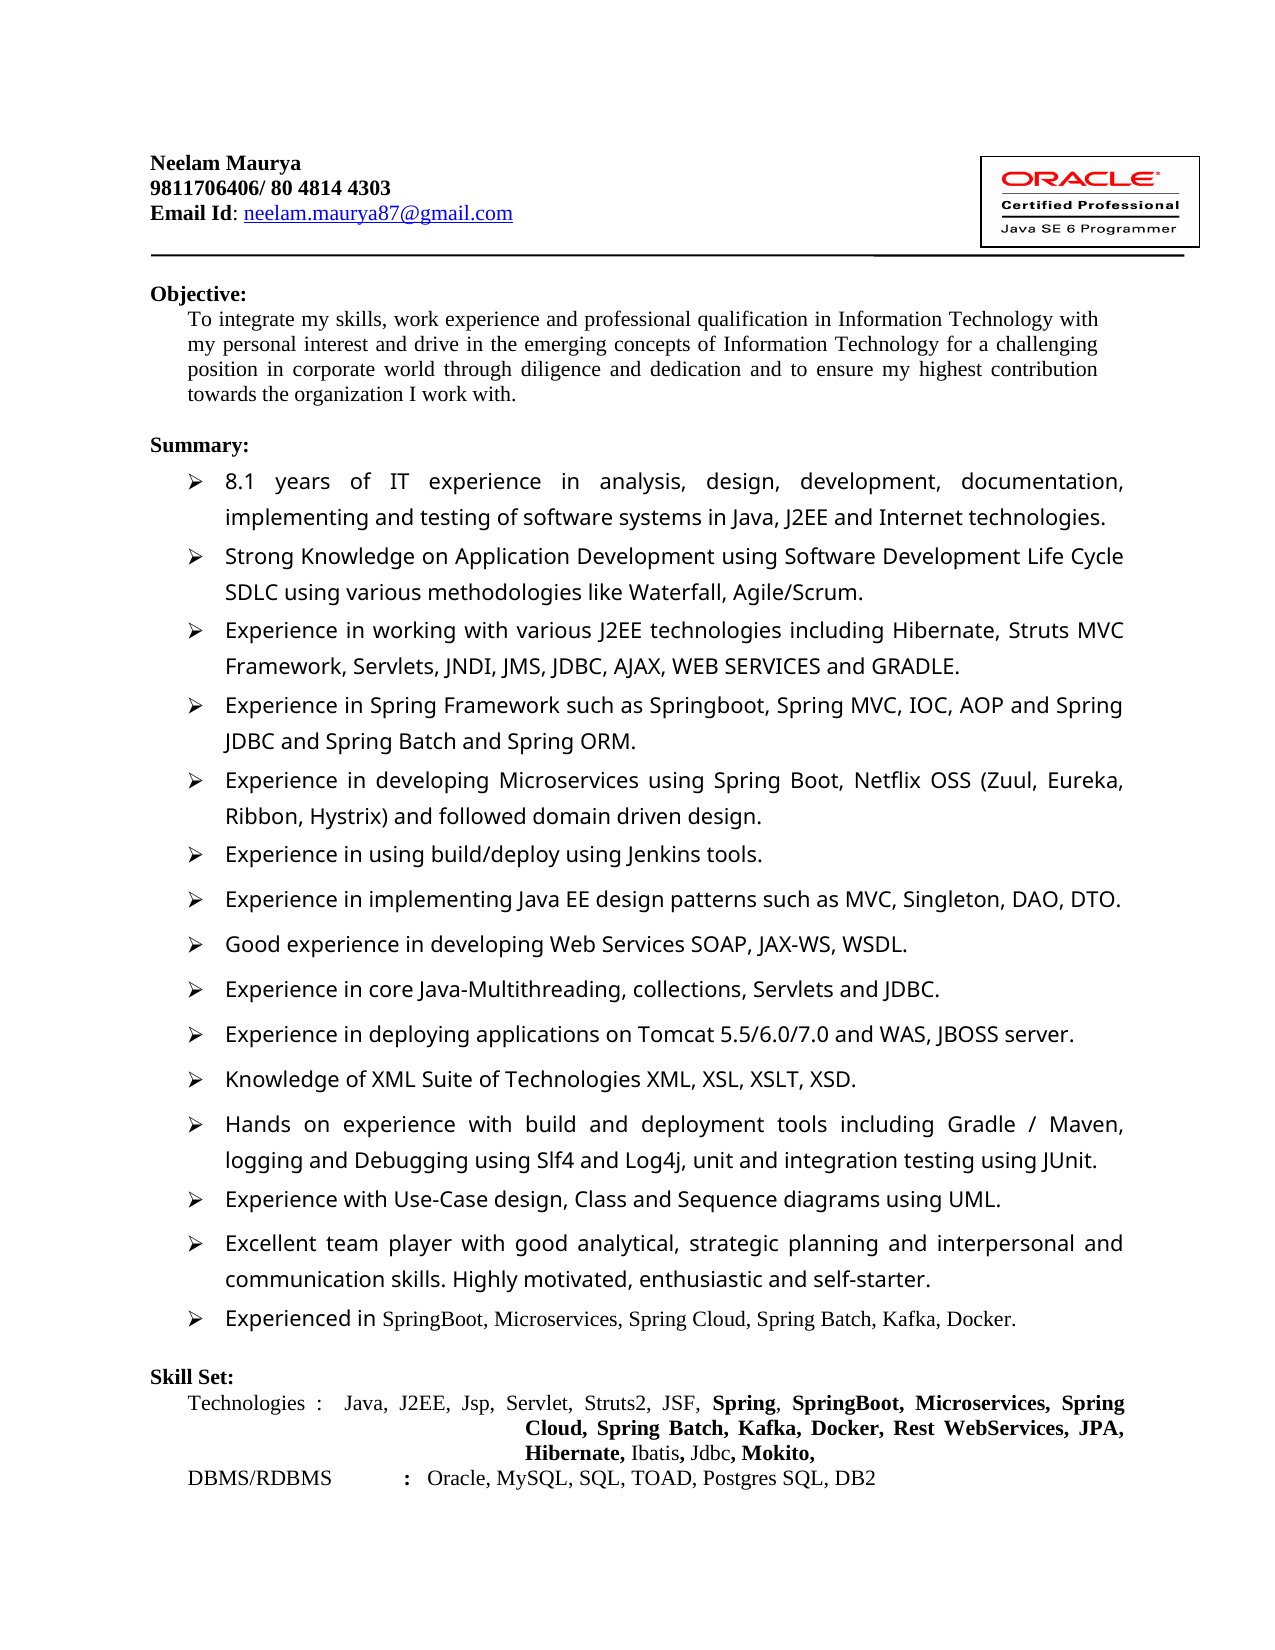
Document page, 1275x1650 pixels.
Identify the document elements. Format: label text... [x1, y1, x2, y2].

text Summary: [150, 432, 1125, 457]
list Hands on experience with build and deployment tools including Gradle / Maven, logging and Debugging using Slf4 and Log4j, unit and integration testing using JUnit. [187, 1100, 1125, 1174]
list Experience in working with various J2EE technologies including Hibernate, Struts MVC Framework, Servlets, JNDI, JMS, JDBC, AJAX, WEB SERVICES and GRADLE. [187, 606, 1125, 681]
list Strong Knowledge on Application Development using Software Development Life Cycle SDLC using various methodologies like Waterfall, Agile/Scrum. [187, 532, 1125, 606]
text Email Id: neelam.maurya87@gmail.com [150, 200, 980, 226]
list Good experience in developing Web Services SOAP, JAX-WS, WSDL. [187, 920, 1125, 965]
text Skill Set: [150, 1364, 1125, 1389]
text To integrate my skills, work experience and professional qualification in Information Technology with my personal interest and drive in the emerging concepts of Information Technology for a challenging position in corporate world through diligence and dedication and to ensure my highest contribution towards the organization I work with. [187, 306, 1100, 407]
list Experience in using build/deploy using Jenkins tools. [187, 831, 1125, 875]
list Experienced in SpringBoot, Microservices, Spring Cloud, Spring Batch, Kafka, Docker. [187, 1294, 1125, 1339]
text DBMS/RDBMS : Oracle, MySQL, SQL, TOAD, Postgres SQL, DB2 [187, 1465, 1125, 1490]
list Excellent team player with good analytical, strategic planning and interpersonal and communication skills. Highly motivated, enthusiastic and self-starter. [187, 1219, 1125, 1294]
list Experience in Spring Framework such as Springboot, Spring MVC, IOC, AOP and Spring JDBC and Spring Batch and Spring ORM. [187, 681, 1125, 756]
list Experience in developing Microservices using Spring Boot, Netflix OSS (Zuul, Eureka, Ribbon, Hystrix) and followed domain driven design. [187, 756, 1125, 831]
list Experience in core Java-Multithreading, collections, Servlets and JDBC. [187, 965, 1125, 1010]
picture [982, 157, 1199, 246]
list Knowledge of XML Suite of Technologies XML, XSL, XSLT, XSD. [187, 1055, 1125, 1100]
text Technologies : Java, J2EE, Jsp, Servlet, Struts2, JSF, Spring, SpringBoot, Microservices, Spring Cloud, Spring Batch, Kafka, Docker, Rest WebServices, JPA, Hibernate, Ibatis, Jdbc, Mokito, [187, 1389, 1125, 1465]
list 8.1 years of IT experience in analysis, design, development, documentation, implementing and testing of software systems in Java, J2EE and Internet technologies. [187, 457, 1125, 532]
list Experience in implementing Java EE design patterns such as MVC, Singleton, DAO, DTO. [187, 875, 1125, 920]
text Objective: [150, 281, 1100, 306]
text 9811706406/ 80 4814 4303 [150, 175, 980, 200]
list Experience with Use-Case design, Class and Sequence diagrams using UML. [187, 1174, 1125, 1219]
text Neelam Maurya [150, 150, 1125, 175]
list Experience in deploying applications on Tomcat 5.5/6.0/7.0 and WAS, JBOSS server. [187, 1010, 1125, 1055]
